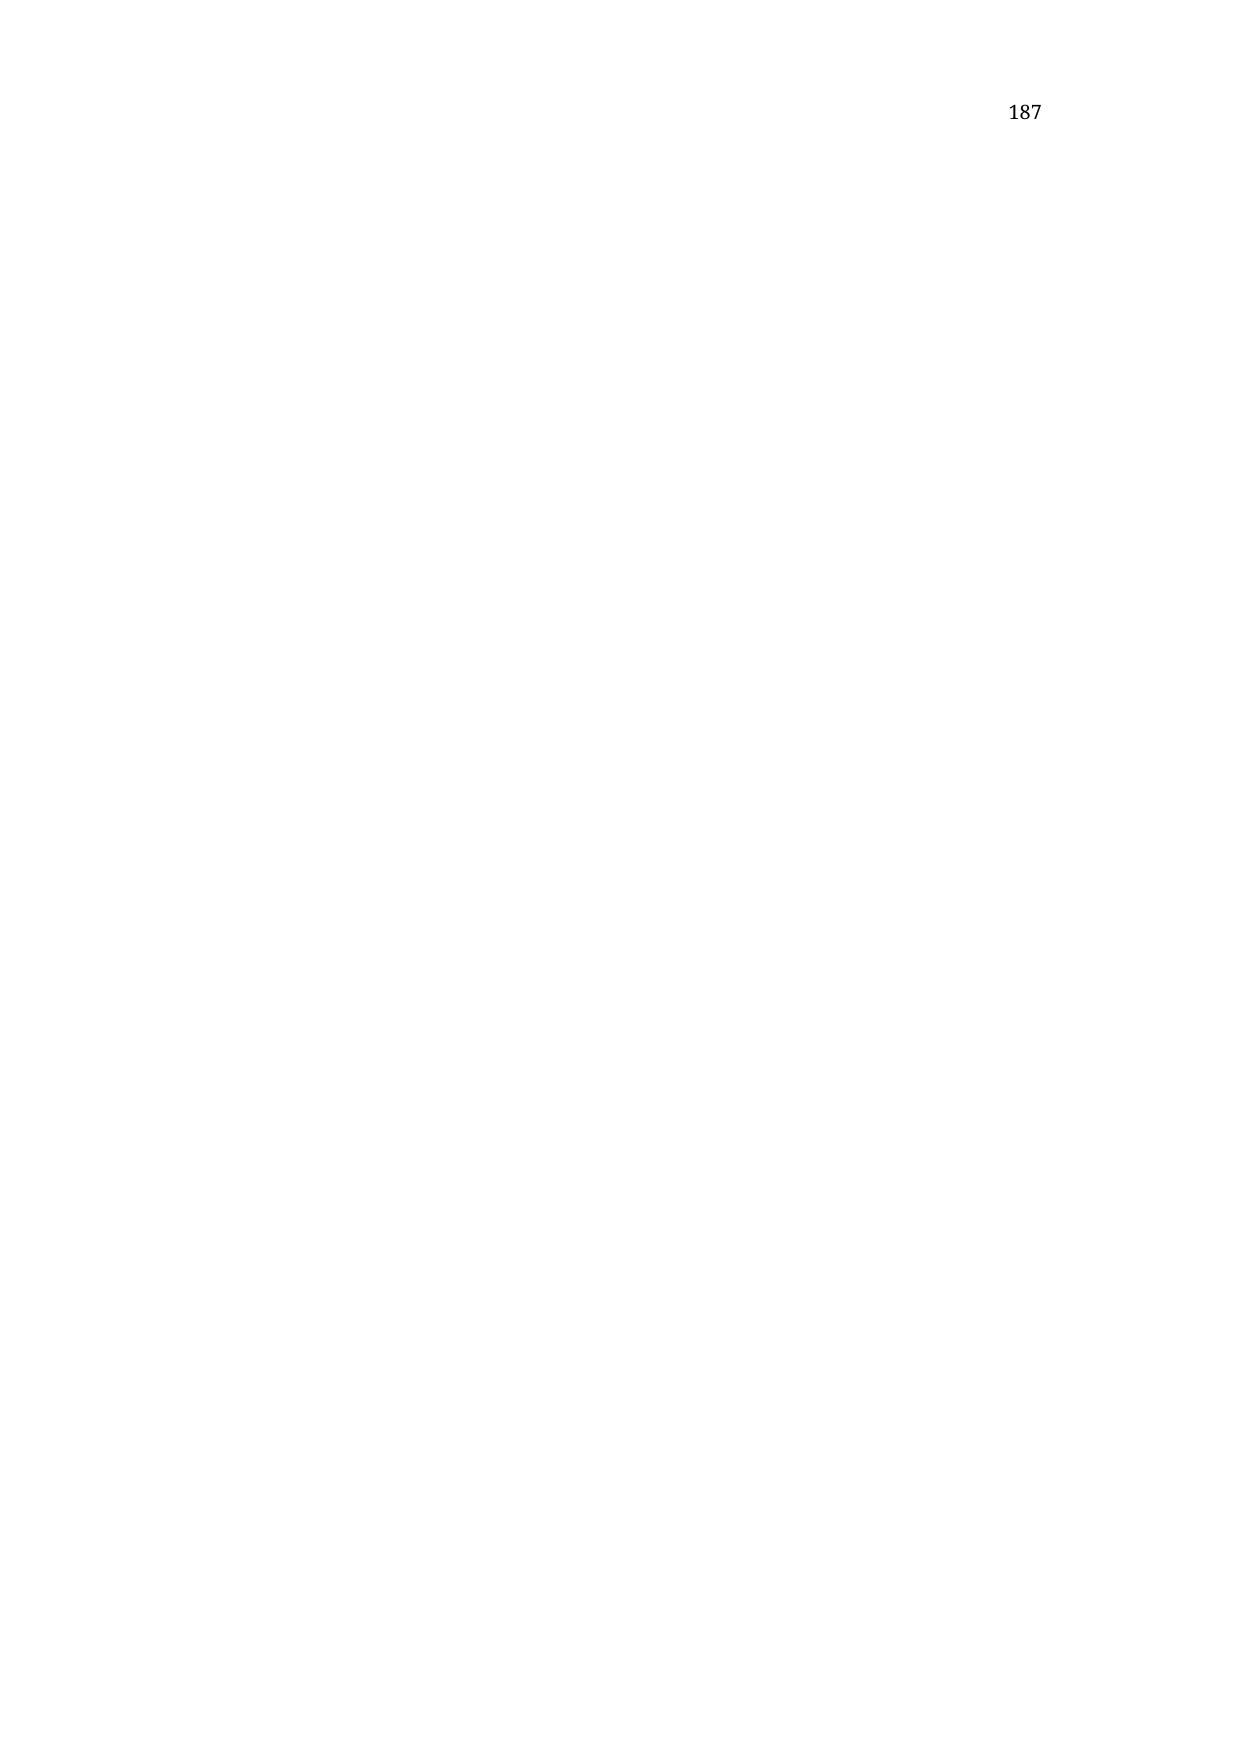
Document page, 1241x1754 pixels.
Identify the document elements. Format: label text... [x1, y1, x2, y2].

text 187 [1008, 104, 1068, 124]
